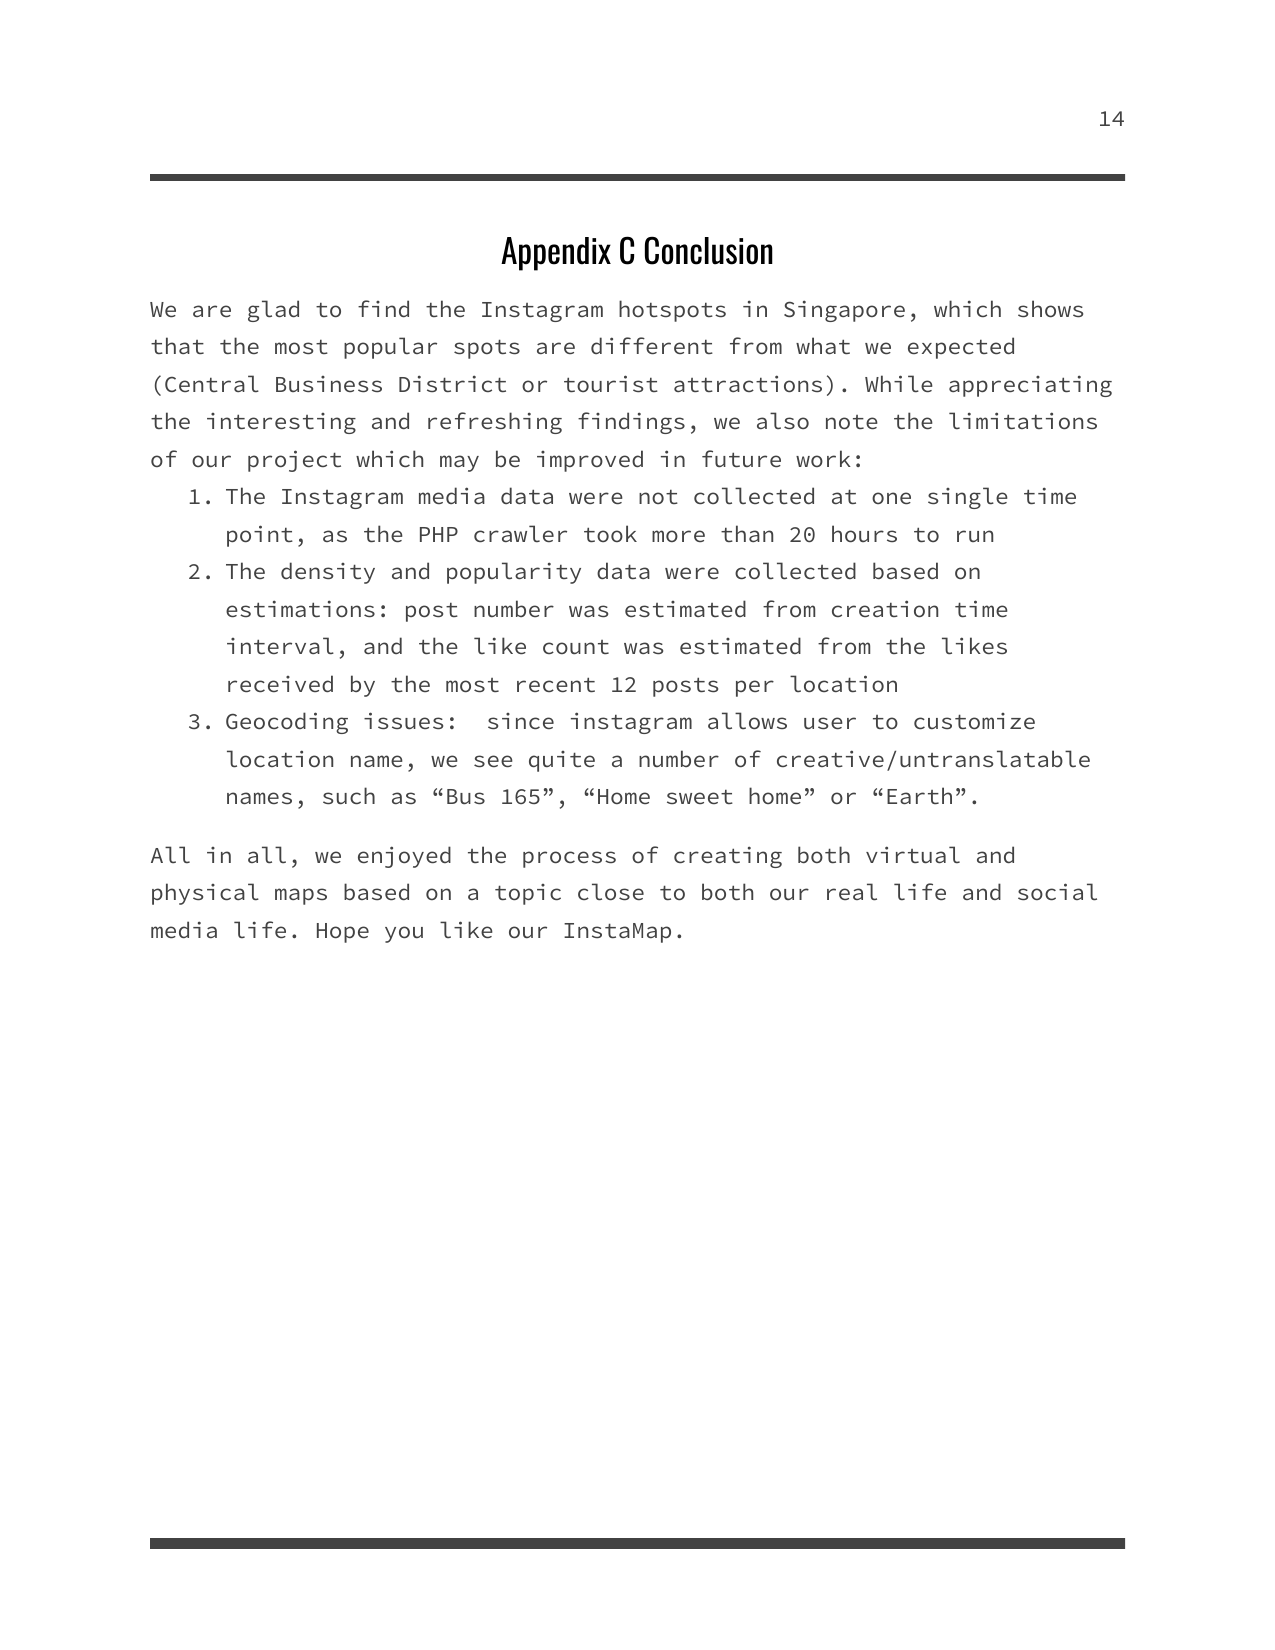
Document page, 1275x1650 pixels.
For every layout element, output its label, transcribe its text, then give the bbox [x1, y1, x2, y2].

list Geocoding issues: since instagram allows user to customize location name, we see quite a number of creative/untranslatable names, such as “Bus 165”, “Home sweet home” or “Earth”. [187, 707, 1125, 811]
list The density and popularity data were collected based on estimations: post number was estimated from creation time interval, and the like count was estimated from the likes received by the most recent 12 posts per location [187, 557, 1125, 698]
text We are glad to find the Instagram hotspots in Singapore, which shows that the most popular spots are different from what we expected (Central Business District or tourist attractions). While appreciating the interesting and refreshing findings, we also note the limitations of our project which may be improved in future work: [150, 294, 1125, 473]
picture [150, 1538, 1125, 1549]
text All in all, we enjoyed the process of creating both virtual and physical maps based on a topic close to both our real life and social media life. Hope you like our InstaMap. [150, 840, 1125, 944]
subtitle Appendix C Conclusion [150, 224, 1125, 274]
picture [150, 174, 1125, 181]
list The Instagram media data were not collected at one single time point, as the PHP crawler took more than 20 hours to run [187, 482, 1125, 548]
